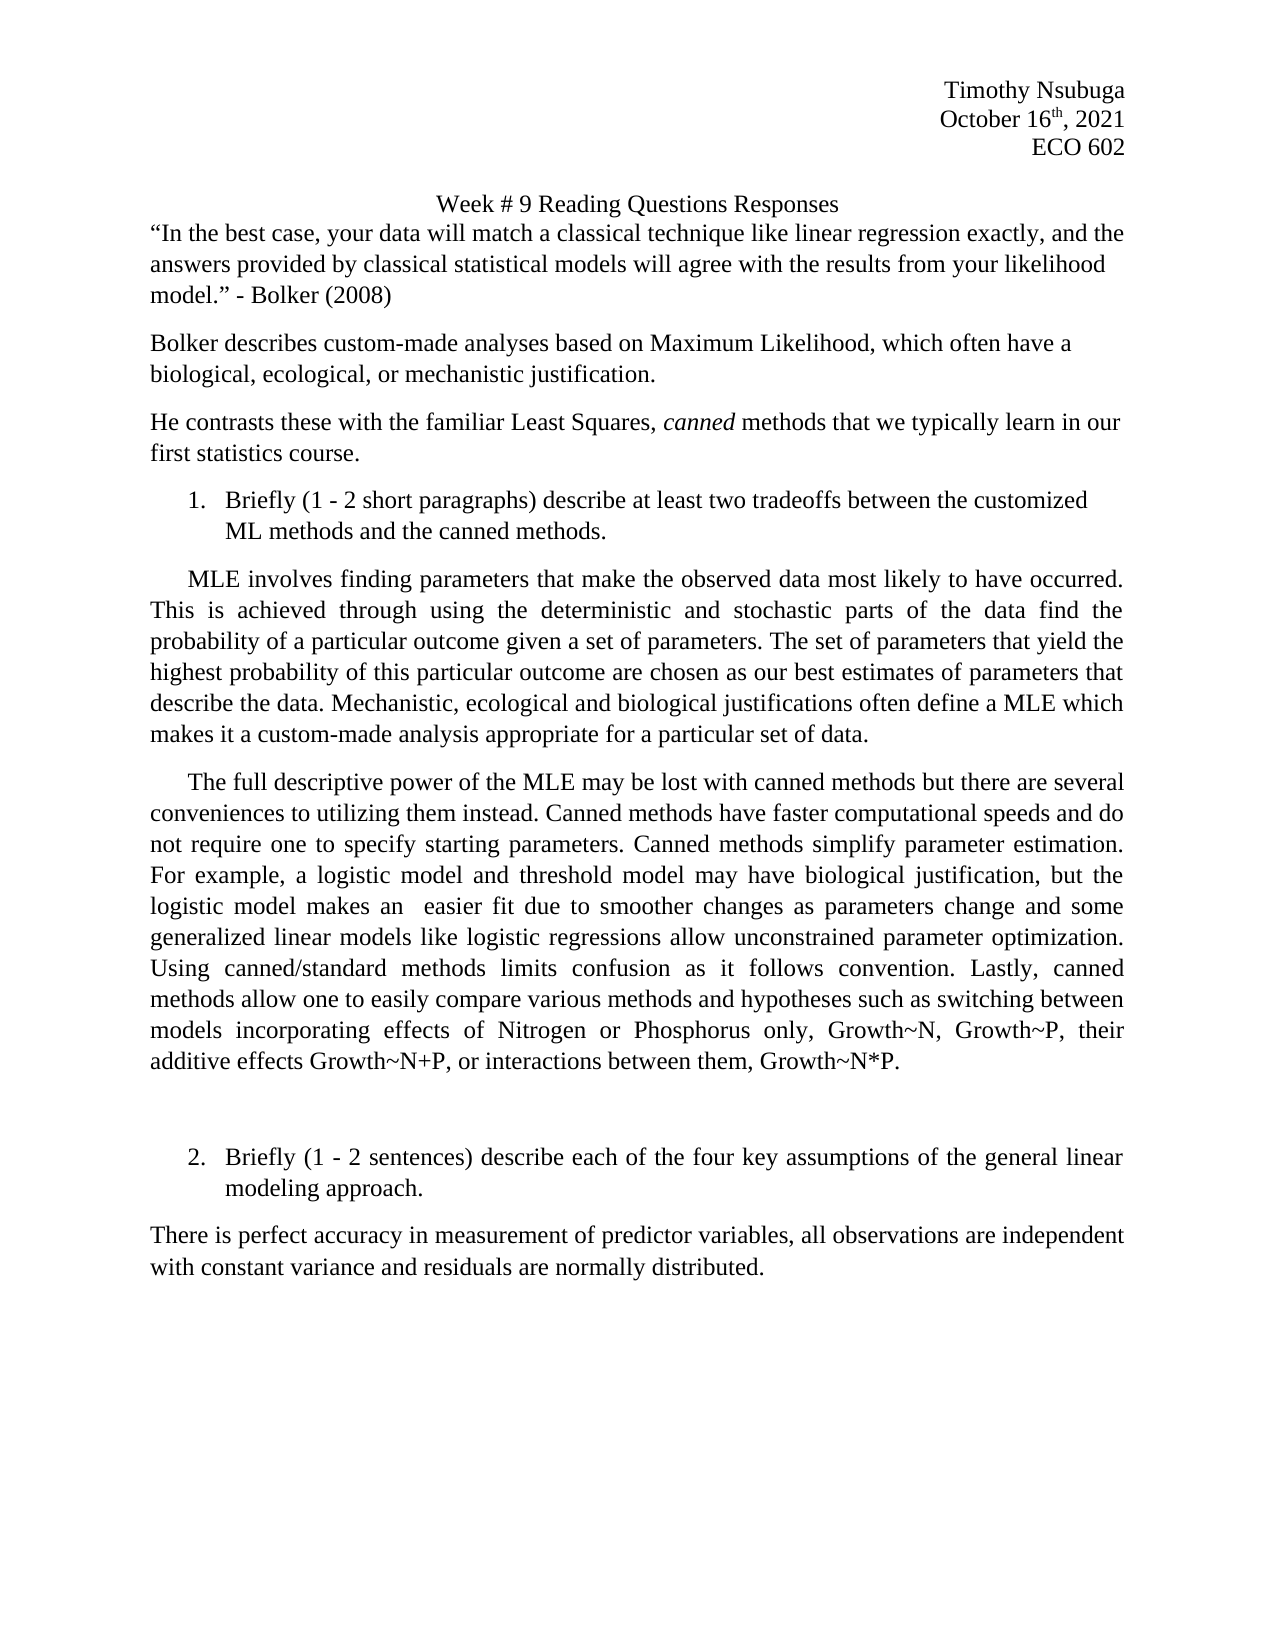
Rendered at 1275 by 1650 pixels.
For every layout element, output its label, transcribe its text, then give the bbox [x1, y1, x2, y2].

text “In the best case, your data will match a classical technique like linear regression exactly, and the answers provided by classical statistical models will agree with the results from your likelihood model.” - Bolker (2008) [150, 218, 1125, 309]
text MLE involves finding parameters that make the observed data most likely to have occurred. This is achieved through using the deterministic and stochastic parts of the data find the probability of a particular outcome given a set of parameters. The set of parameters that yield the highest probability of this particular outcome are chosen as our best estimates of parameters that describe the data. Mechanistic, ecological and biological justifications often define a MLE which makes it a custom-made analysis appropriate for a particular set of data. [150, 564, 1125, 748]
text There is perfect accuracy in measurement of predictor variables, all observations are independent with constant variance and residuals are normally distributed. [150, 1221, 1125, 1280]
list Briefly (1 - 2 short paragraphs) describe at least two tradeoffs between the customized ML methods and the canned methods. [187, 485, 1125, 545]
text He contrasts these with the familiar Least Squares, canned methods that we typically learn in our first statistics course. [150, 407, 1125, 466]
list Briefly (1 - 2 sentences) describe each of the four key assumptions of the general linear modeling approach. [187, 1142, 1125, 1202]
text The full descriptive power of the MLE may be lost with canned methods but there are several conveniences to utilizing them instead. Canned methods have faster computational speeds and do not require one to specify starting parameters. Canned methods simplify parameter estimation. For example, a logistic model and threshold model may have biological justification, but the logistic model makes an easier fit due to smoother changes as parameters change and some generalized linear models like logistic regressions allow unconstrained parameter optimization. Using canned/standard methods limits confusion as it follows convention. Lastly, canned methods allow one to easily compare various methods and hypotheses such as switching between models incorporating effects of Nitrogen or Phosphorus only, Growth~N, Growth~P, their additive effects Growth~N+P, or interactions between them, Growth~N*P. [150, 767, 1125, 1075]
text Bolker describes custom-made analyses based on Maximum Likelihood, which often have a biological, ecological, or mechanistic justification. [150, 328, 1125, 388]
text Week # 9 Reading Questions Responses [150, 189, 1125, 218]
